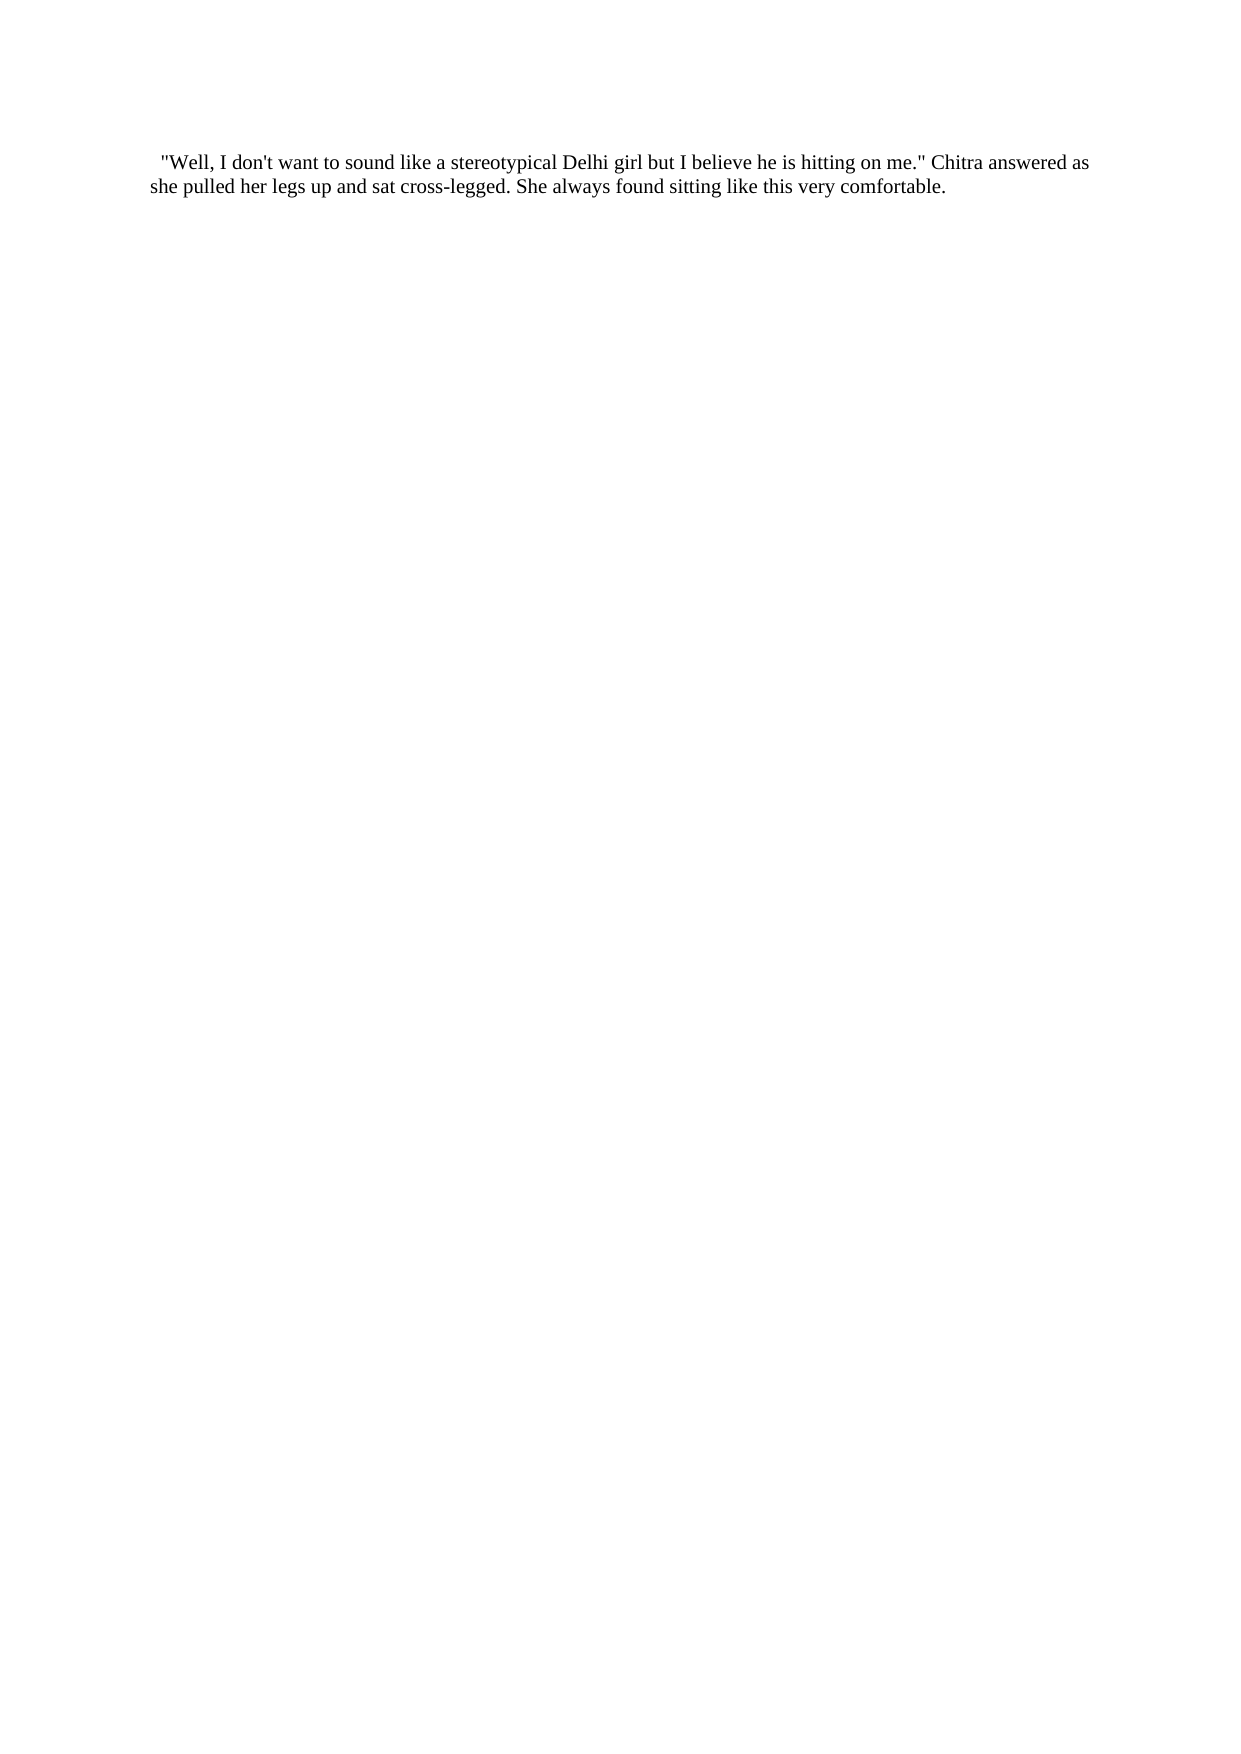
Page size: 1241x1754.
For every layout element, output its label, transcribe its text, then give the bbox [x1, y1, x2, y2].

text "Well, I don't want to sound like a stereotypical Delhi girl but I believe he is hitting on me." Chitra answered as she pulled her legs up and sat cross-legged. She always found sitting like this very comfortable. [150, 150, 1090, 198]
